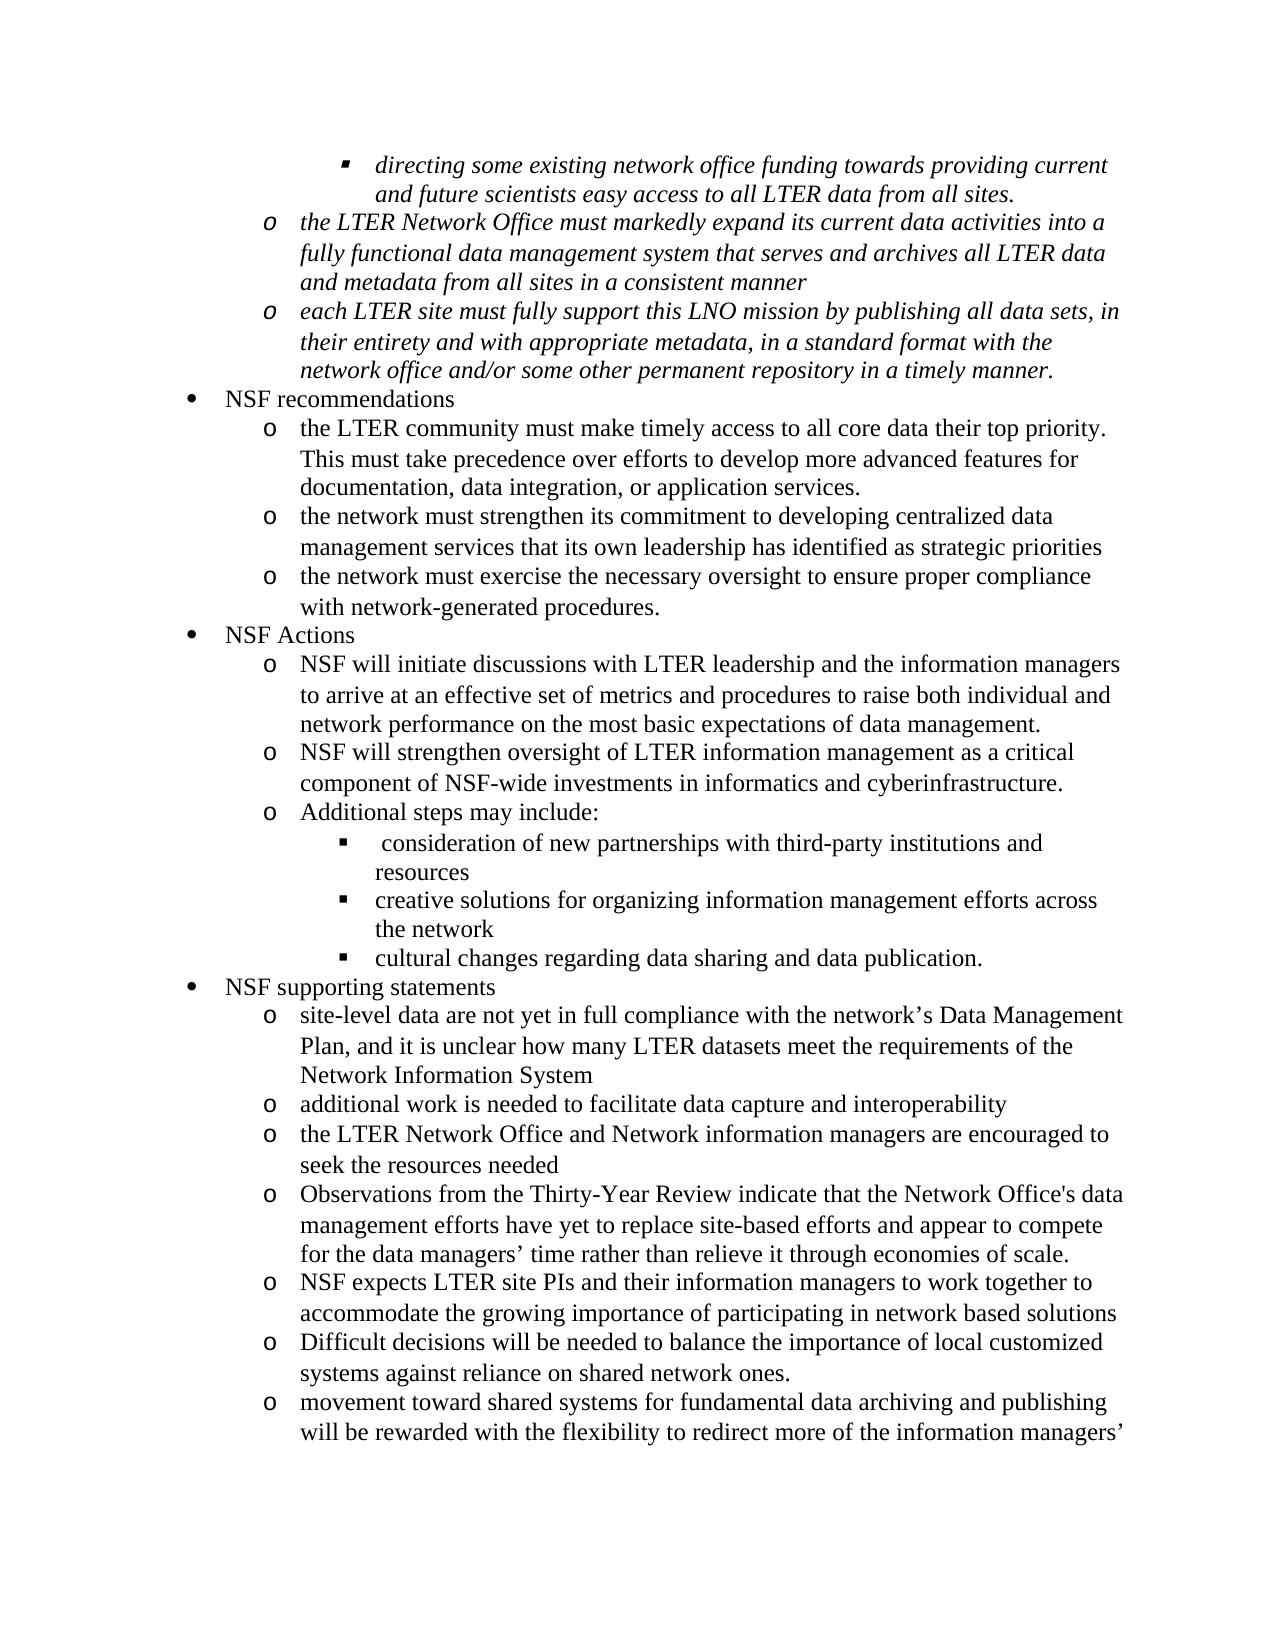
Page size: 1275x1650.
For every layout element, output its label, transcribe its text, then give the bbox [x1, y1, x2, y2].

list the LTER Network Office and Network information managers are encouraged to seek the resources needed [262, 1119, 1125, 1179]
list the LTER Network Office must markedly expand its current data activities into a fully functional data management system that serves and archives all LTER data and metadata from all sites in a consistent manner [262, 207, 1125, 296]
list the LTER community must make timely access to all core data their top priority. This must take precedence over efforts to develop more advanced features for documentation, data integration, or application services. [262, 413, 1125, 501]
list consideration of new partnerships with third-party institutions and resources [337, 828, 1125, 885]
list Additional steps may include: [262, 797, 1125, 828]
list creative solutions for organizing information management efforts across the network [337, 885, 1125, 943]
list the network must exercise the necessary oversight to ensure proper compliance with network-generated procedures. [262, 561, 1125, 620]
list NSF will strengthen oversight of LTER information management as a critical component of NSF-wide investments in informatics and cyberinfrastructure. [262, 737, 1125, 797]
list cultural changes regarding data sharing and data publication. [337, 943, 1125, 972]
list NSF Actions [187, 620, 1125, 649]
list NSF supporting statements [187, 972, 1125, 1000]
list NSF recommendations [187, 384, 1125, 413]
list site-level data are not yet in full compliance with the network’s Data Management Plan, and it is unclear how many LTER datasets meet the requirements of the Network Information System [262, 1000, 1125, 1089]
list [262, 1387, 1125, 1446]
list directing some existing network office funding towards providing current and future scientists easy access to all LTER data from all sites. [337, 150, 1125, 207]
list additional work is needed to facilitate data capture and interoperability [262, 1089, 1125, 1119]
list NSF will initiate discussions with LTER leadership and the information managers to arrive at an effective set of metrics and procedures to raise both individual and network performance on the most basic expectations of data management. [262, 649, 1125, 737]
list Observations from the Thirty-Year Review indicate that the Network Office's data management efforts have yet to replace site-based efforts and appear to compete for the data managers’ time rather than relieve it through economies of scale. [262, 1179, 1125, 1267]
list NSF expects LTER site PIs and their information managers to work together to accommodate the growing importance of participating in network based solutions [262, 1267, 1125, 1327]
list Difficult decisions will be needed to balance the importance of local customized systems against reliance on shared network ones. [262, 1327, 1125, 1387]
list each LTER site must fully support this LNO mission by publishing all data sets, in their entirety and with appropriate metadata, in a standard format with the network office and/or some other permanent repository in a timely manner. [262, 296, 1125, 384]
list the network must strengthen its commitment to developing centralized data management services that its own leadership has identified as strategic priorities [262, 501, 1125, 561]
